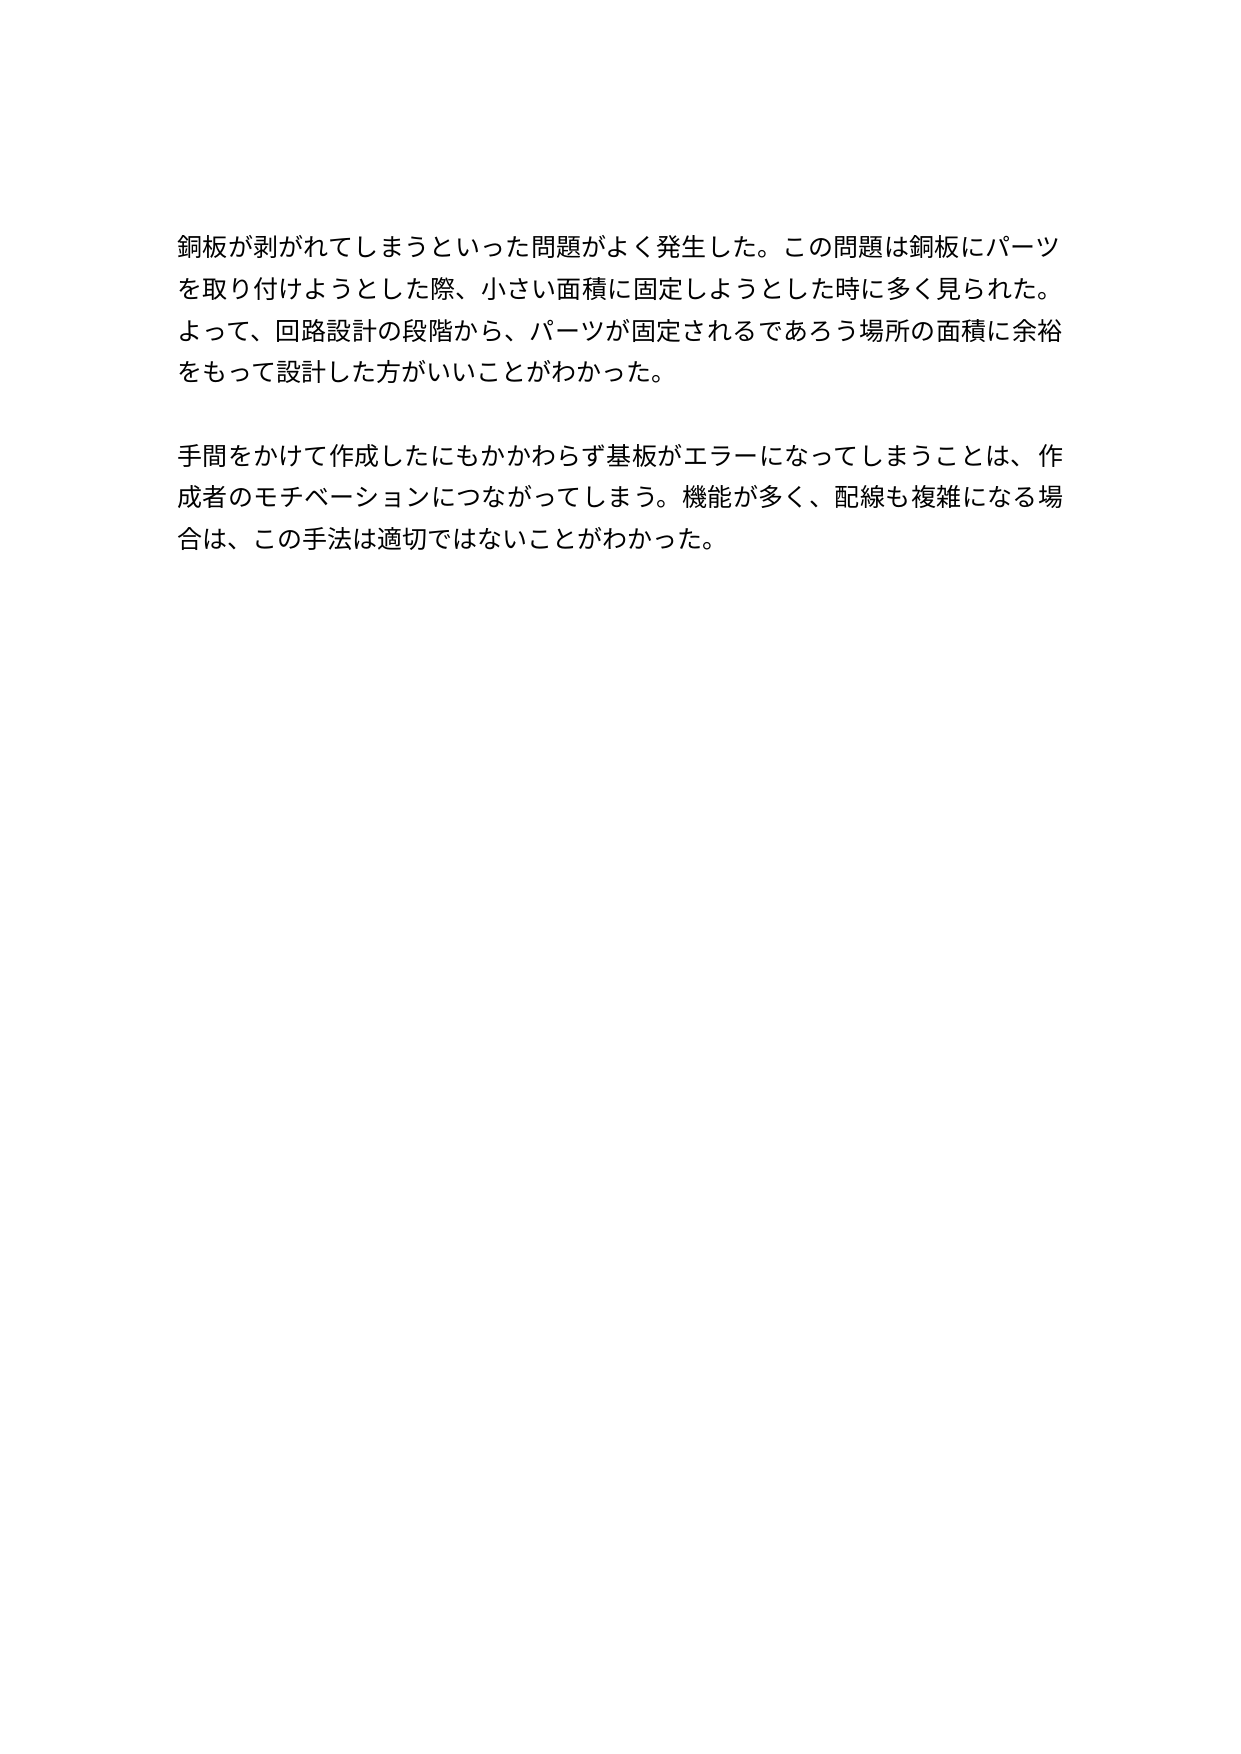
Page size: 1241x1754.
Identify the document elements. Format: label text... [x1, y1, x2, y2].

text 手間をかけて作成したにもかかわらず基板がエラーになってしまうことは、作成者のモチベーションにつながってしまう。機能が多く、配線も複雑になる場合は、この手法は適切ではないことがわかった。 [177, 433, 1063, 558]
text 銅板が剥がれてしまうといった問題がよく発生した。この問題は銅板にパーツを取り付けようとした際、小さい面積に固定しようとした時に多く見られた。よって、回路設計の段階から、パーツが固定されるであろう場所の面積に余裕をもって設計した方がいいことがわかった。 [177, 225, 1063, 392]
